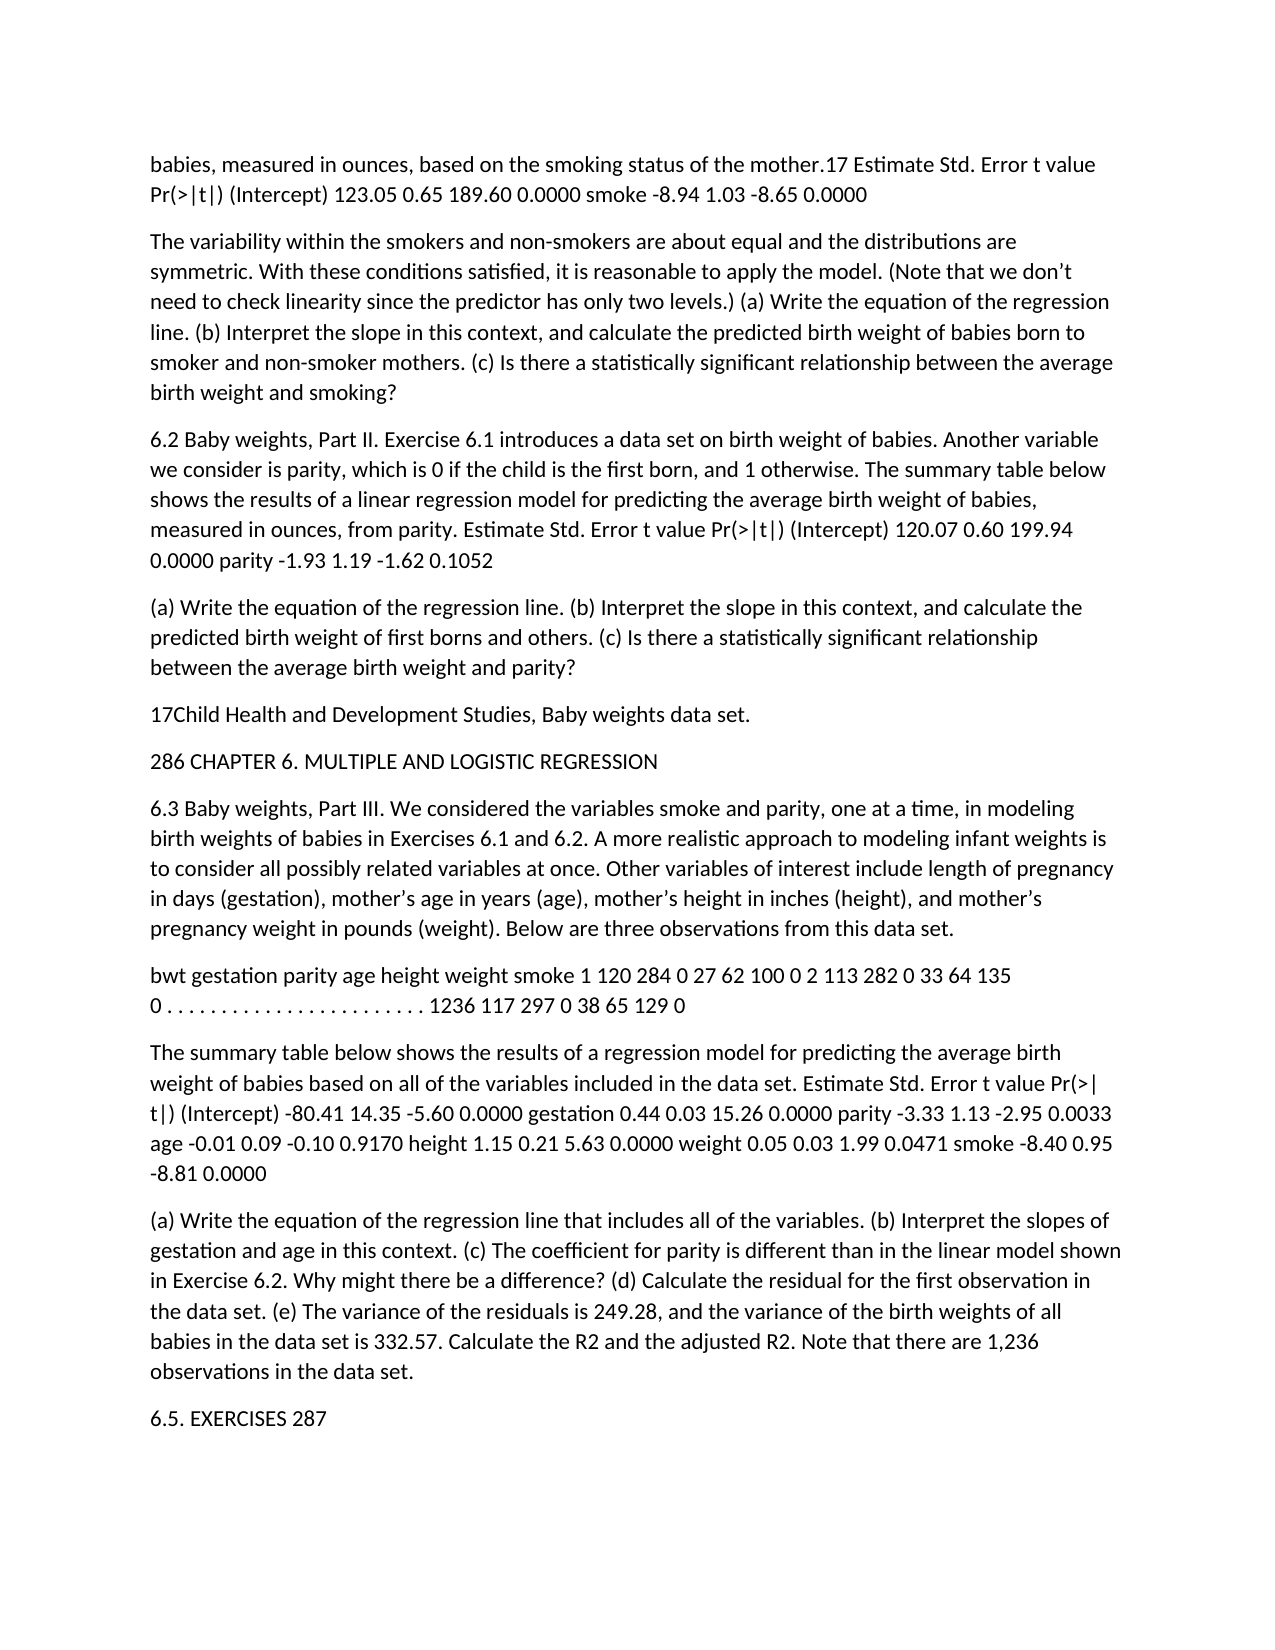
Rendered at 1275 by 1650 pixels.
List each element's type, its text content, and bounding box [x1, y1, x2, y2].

text 17Child Health and Development Studies, Baby weights data set. [150, 700, 1125, 728]
text 6.5. EXERCISES 287 [150, 1404, 1125, 1432]
text (a) Write the equation of the regression line that includes all of the variables. (b) Interpret the slopes of gestation and age in this context. (c) The coeﬃcient for parity is diﬀerent than in the linear model shown in Exercise 6.2. Why might there be a diﬀerence? (d) Calculate the residual for the ﬁrst observation in the data set. (e) The variance of the residuals is 249.28, and the variance of the birth weights of all babies in the data set is 332.57. Calculate the R2 and the adjusted R2. Note that there are 1,236 observations in the data set. [150, 1206, 1125, 1385]
text 286 CHAPTER 6. MULTIPLE AND LOGISTIC REGRESSION [150, 747, 1125, 775]
text 6.3 Baby weights, Part III. We considered the variables smoke and parity, one at a time, in modeling birth weights of babies in Exercises 6.1 and 6.2. A more realistic approach to modeling infant weights is to consider all possibly related variables at once. Other variables of interest include length of pregnancy in days (gestation), mother’s age in years (age), mother’s height in inches (height), and mother’s pregnancy weight in pounds (weight). Below are three observations from this data set. [150, 794, 1125, 943]
text bwt gestation parity age height weight smoke 1 120 284 0 27 62 100 0 2 113 282 0 33 64 135 0 . . . . . . . . . . . . . . . . . . . . . . . . 1236 117 297 0 38 65 129 0 [150, 961, 1125, 1020]
text (a) Write the equation of the regression line. (b) Interpret the slope in this context, and calculate the predicted birth weight of ﬁrst borns and others. (c) Is there a statistically signiﬁcant relationship between the average birth weight and parity? [150, 593, 1125, 681]
text The summary table below shows the results of a regression model for predicting the average birth weight of babies based on all of the variables included in the data set. Estimate Std. Error t value Pr(>|t|) (Intercept) -80.41 14.35 -5.60 0.0000 gestation 0.44 0.03 15.26 0.0000 parity -3.33 1.13 -2.95 0.0033 age -0.01 0.09 -0.10 0.9170 height 1.15 0.21 5.63 0.0000 weight 0.05 0.03 1.99 0.0471 smoke -8.40 0.95 -8.81 0.0000 [150, 1038, 1125, 1187]
